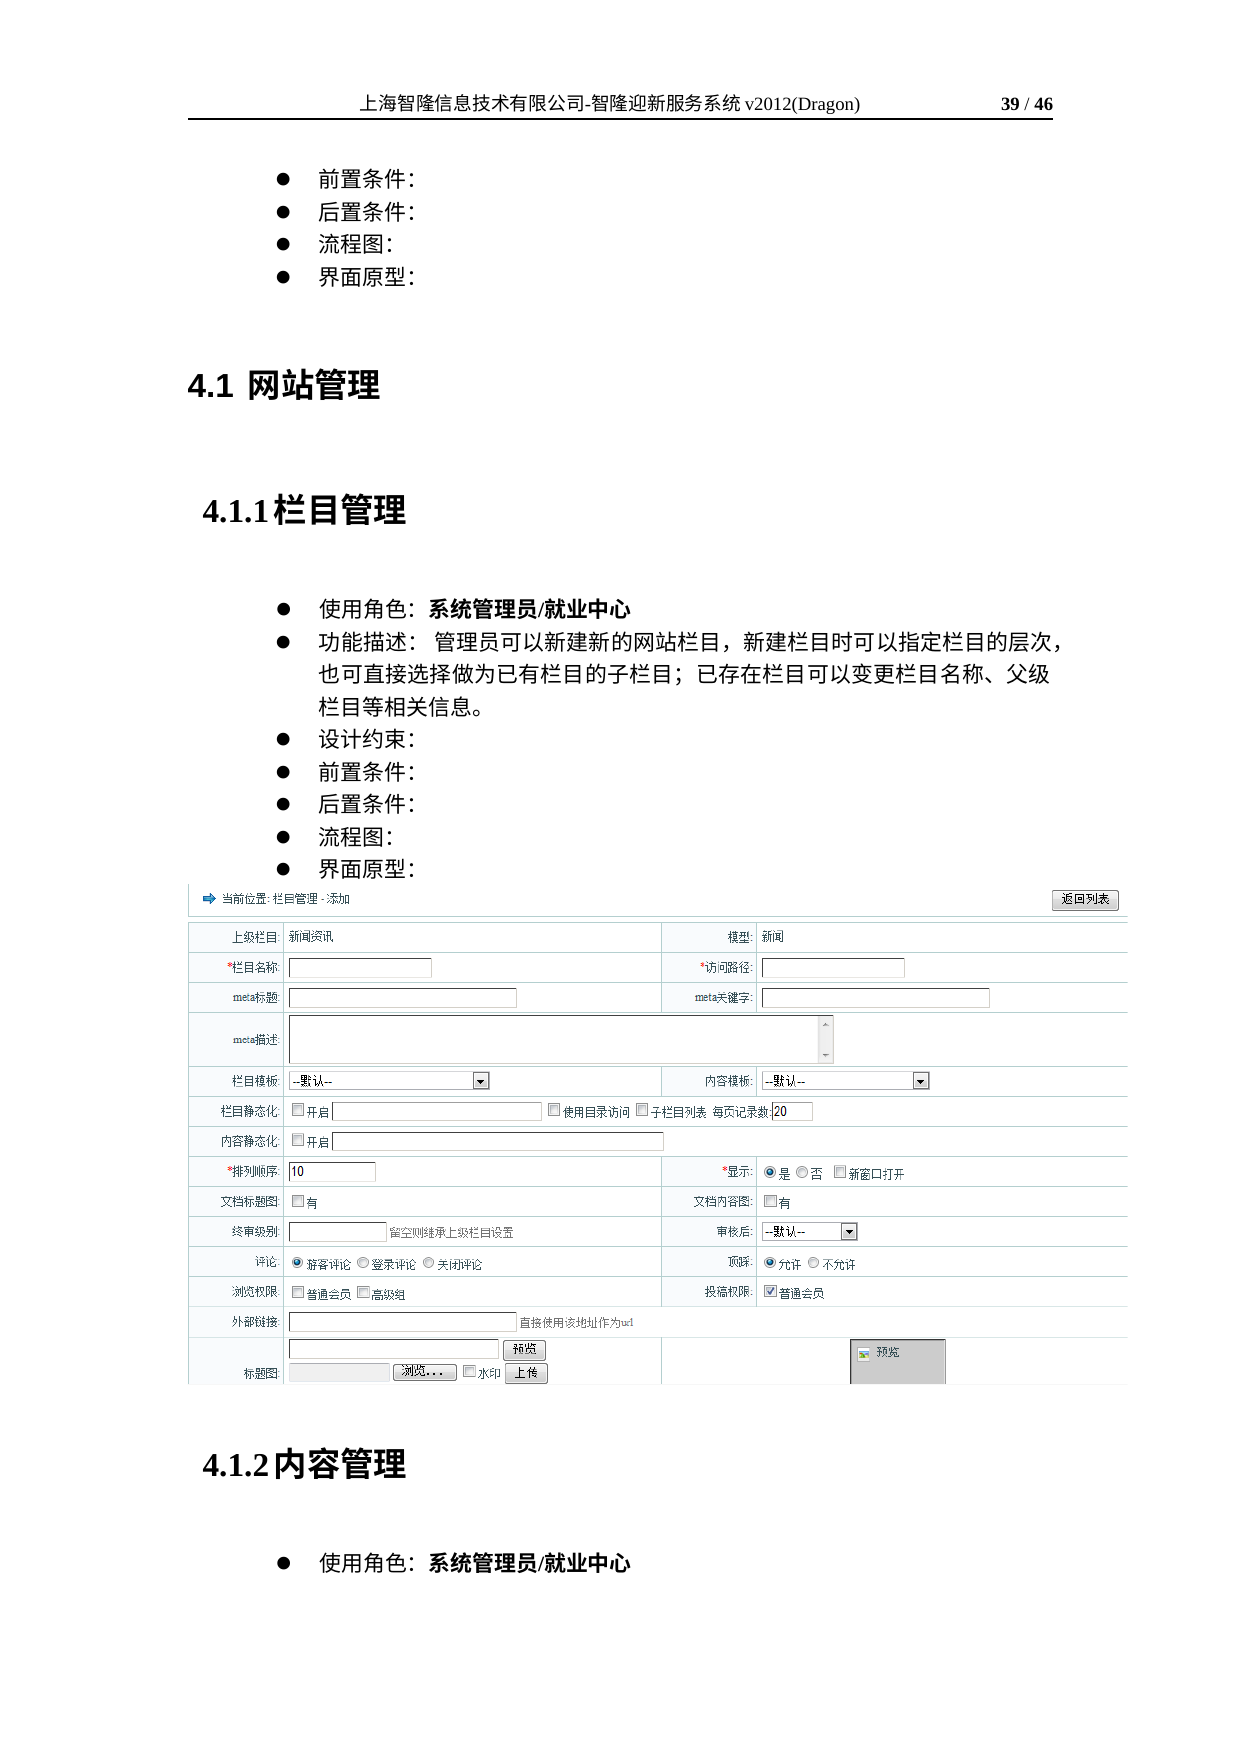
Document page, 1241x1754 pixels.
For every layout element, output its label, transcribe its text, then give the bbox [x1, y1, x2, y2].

list 前置条件： [275, 754, 1053, 787]
picture [187, 884, 1128, 1385]
subtitle 内容管理 [202, 1431, 1053, 1496]
list 流程图： [275, 227, 1053, 259]
list 使用角色：系统管理员/就业中心 [275, 1546, 1092, 1578]
list 功能描述： 管理员可以新建新的网站栏目，新建栏目时可以指定栏目的层次，也可直接选择做为已有栏目的子栏目；已存在栏目可以变更栏目名称、父级栏目等相关信息。 [275, 624, 1053, 722]
list 流程图： [275, 819, 1053, 852]
list 后置条件： [275, 194, 1053, 227]
list 界面原型： [275, 852, 1053, 884]
list 使用角色：系统管理员/就业中心 [275, 592, 1092, 624]
subtitle 栏目管理 [202, 477, 1053, 542]
list 界面原型： [275, 259, 1053, 292]
subtitle 网站管理 [187, 352, 1053, 417]
list 设计约束： [275, 722, 1053, 754]
list 后置条件： [275, 787, 1053, 819]
list 前置条件： [275, 162, 1053, 194]
